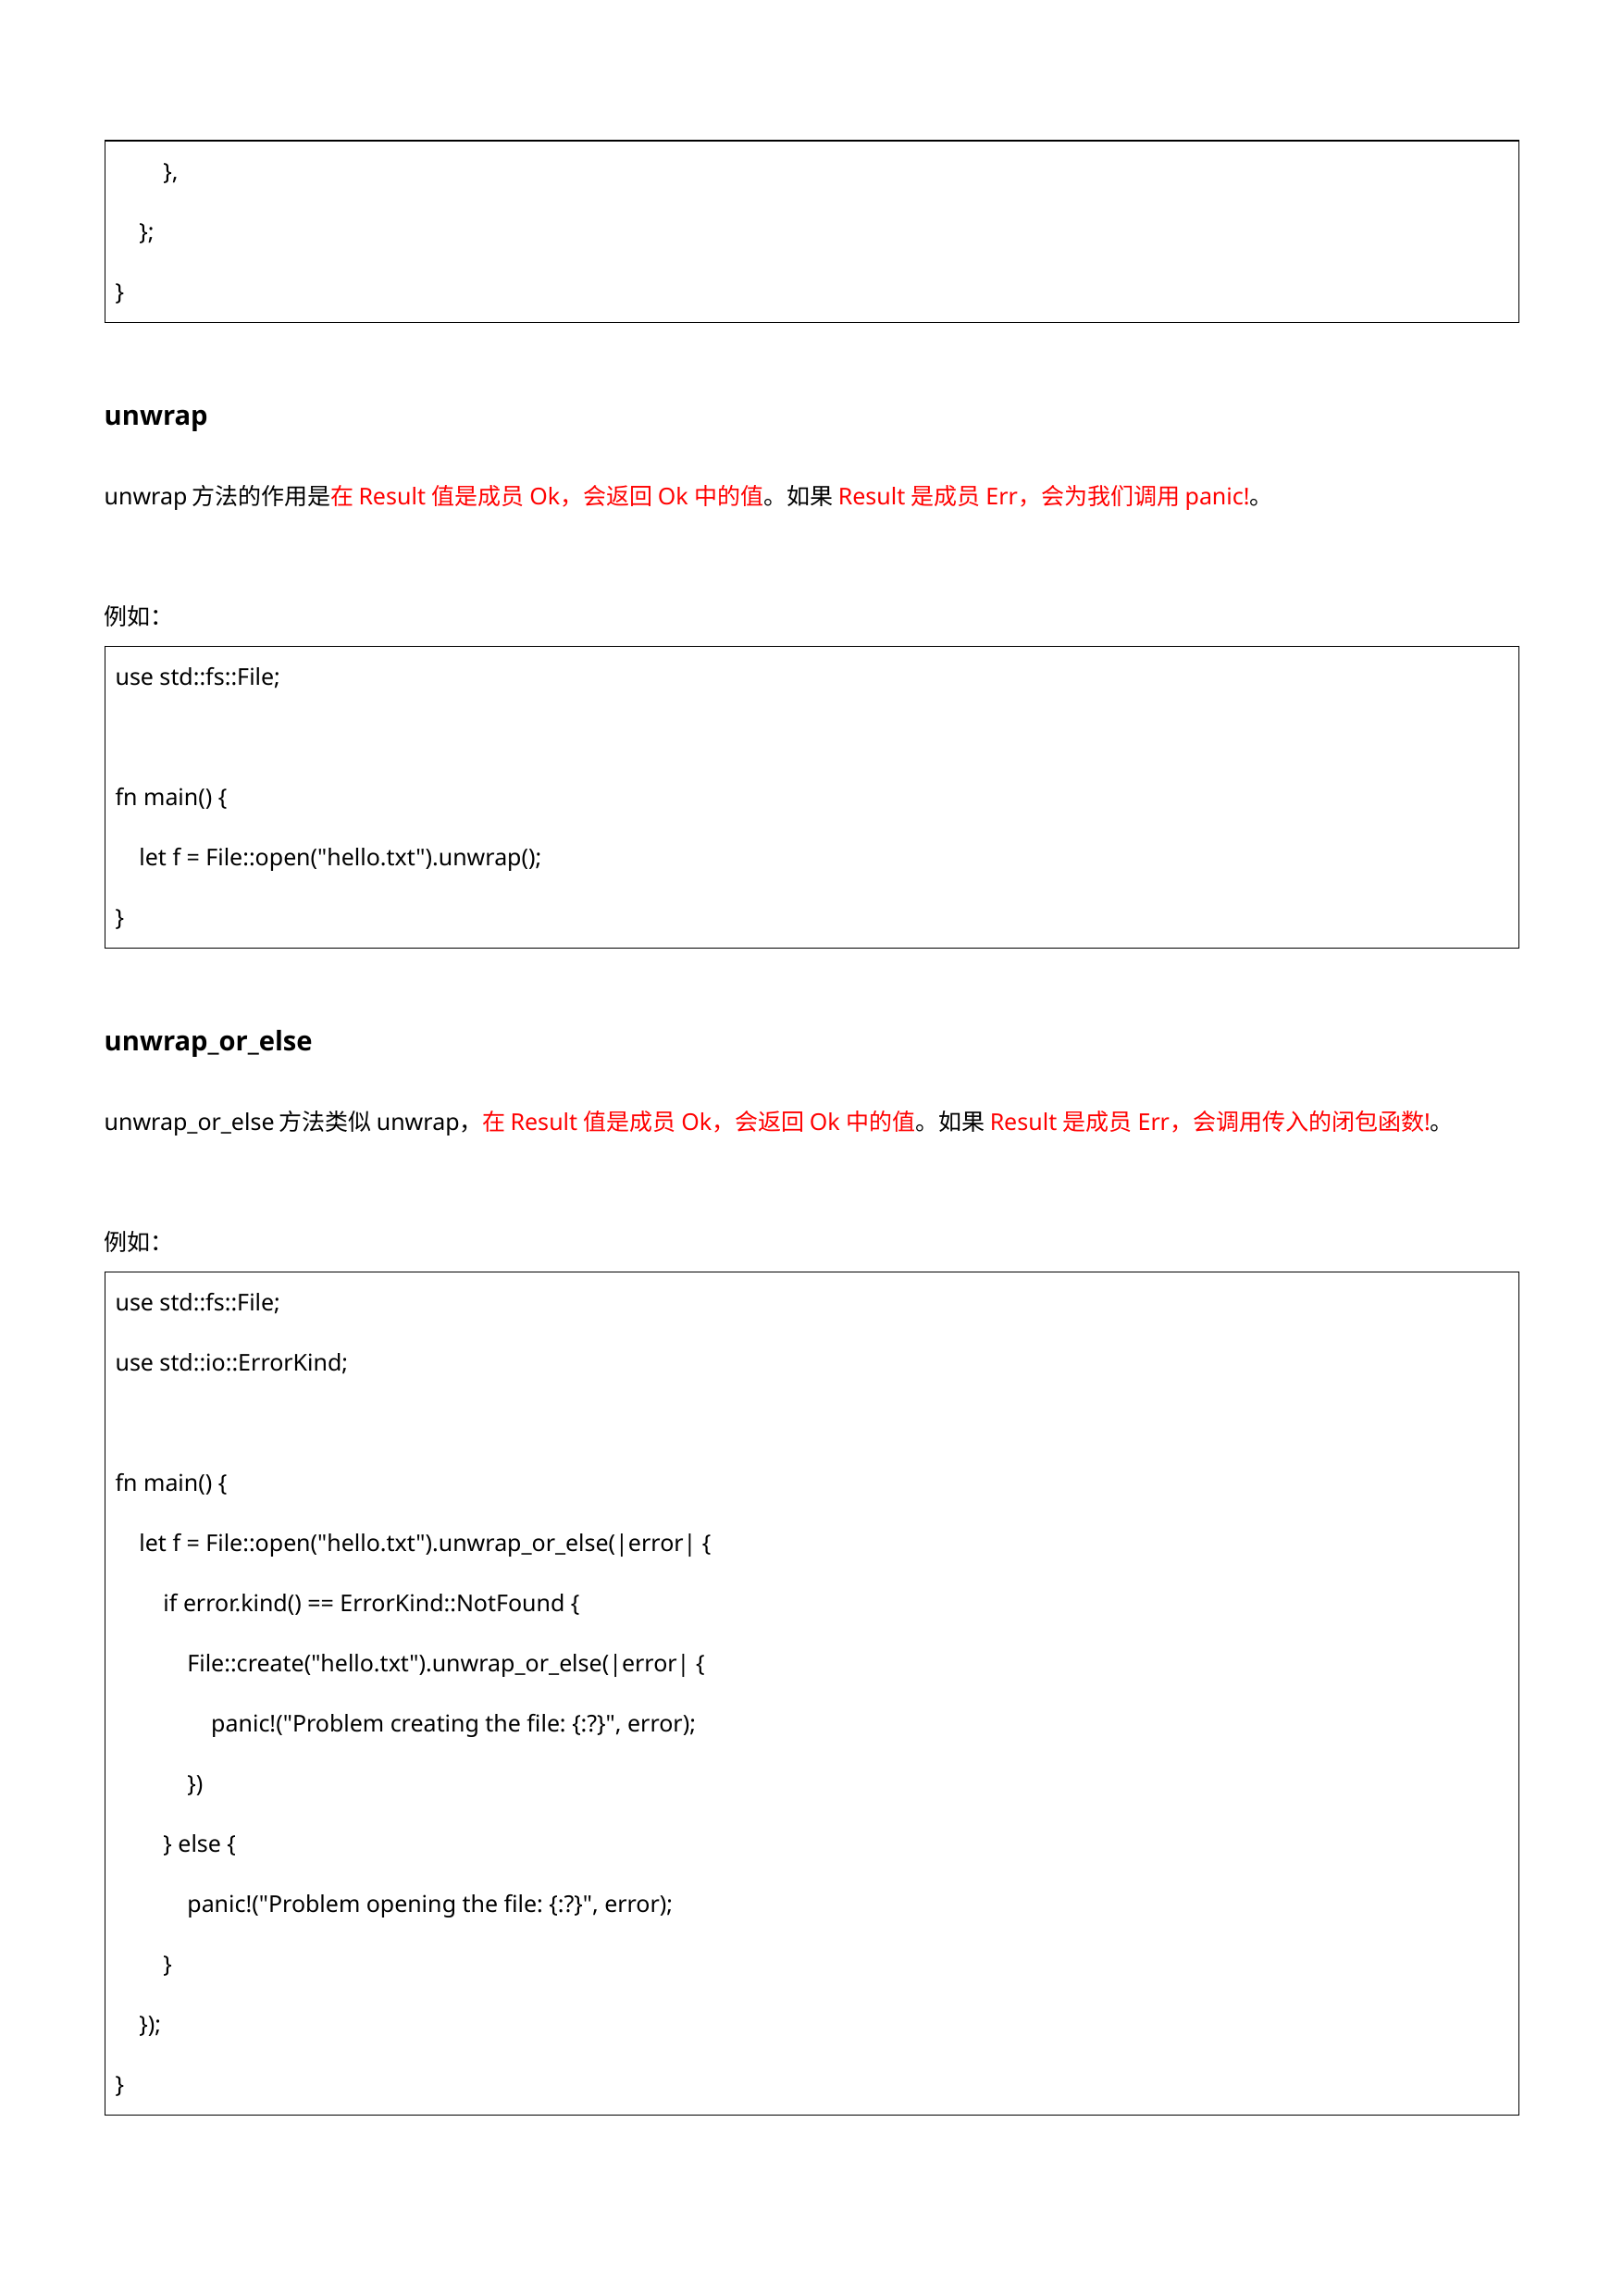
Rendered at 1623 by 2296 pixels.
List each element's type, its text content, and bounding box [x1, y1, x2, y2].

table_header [105, 142, 1518, 321]
text 例如： [104, 585, 1518, 645]
text 例如： [104, 1210, 1518, 1271]
text unwrap_or_else方法类似unwrap，在Result 值是成员 Ok，会返回 Ok 中的值。如果 Result 是成员 Err，会调用传入的闭包函数!。 [104, 1090, 1518, 1150]
subtitle unwrap_or_else [104, 1011, 1518, 1071]
table_header use std::fs::File; fn main() { let f = File::open("hello.txt").unwrap(); } [105, 647, 1518, 947]
subtitle unwrap [104, 385, 1518, 445]
table_header use std::fs::File; use std::io::ErrorKind; fn main() { let f = File::open("hello.txt").unwrap_or_else(|error| { if error.kind() == ErrorKind::NotFound { File::create("hello.txt").unwrap_or_else(|error| { panic!("Problem creating the file: {:?}", error); }) } else { panic!("Problem opening the file: {:?}", error); } }); } [105, 1272, 1518, 2114]
text unwrap方法的作用是在Result 值是成员 Ok，会返回 Ok 中的值。如果 Result 是成员 Err，会为我们调用 panic!。 [104, 465, 1518, 525]
